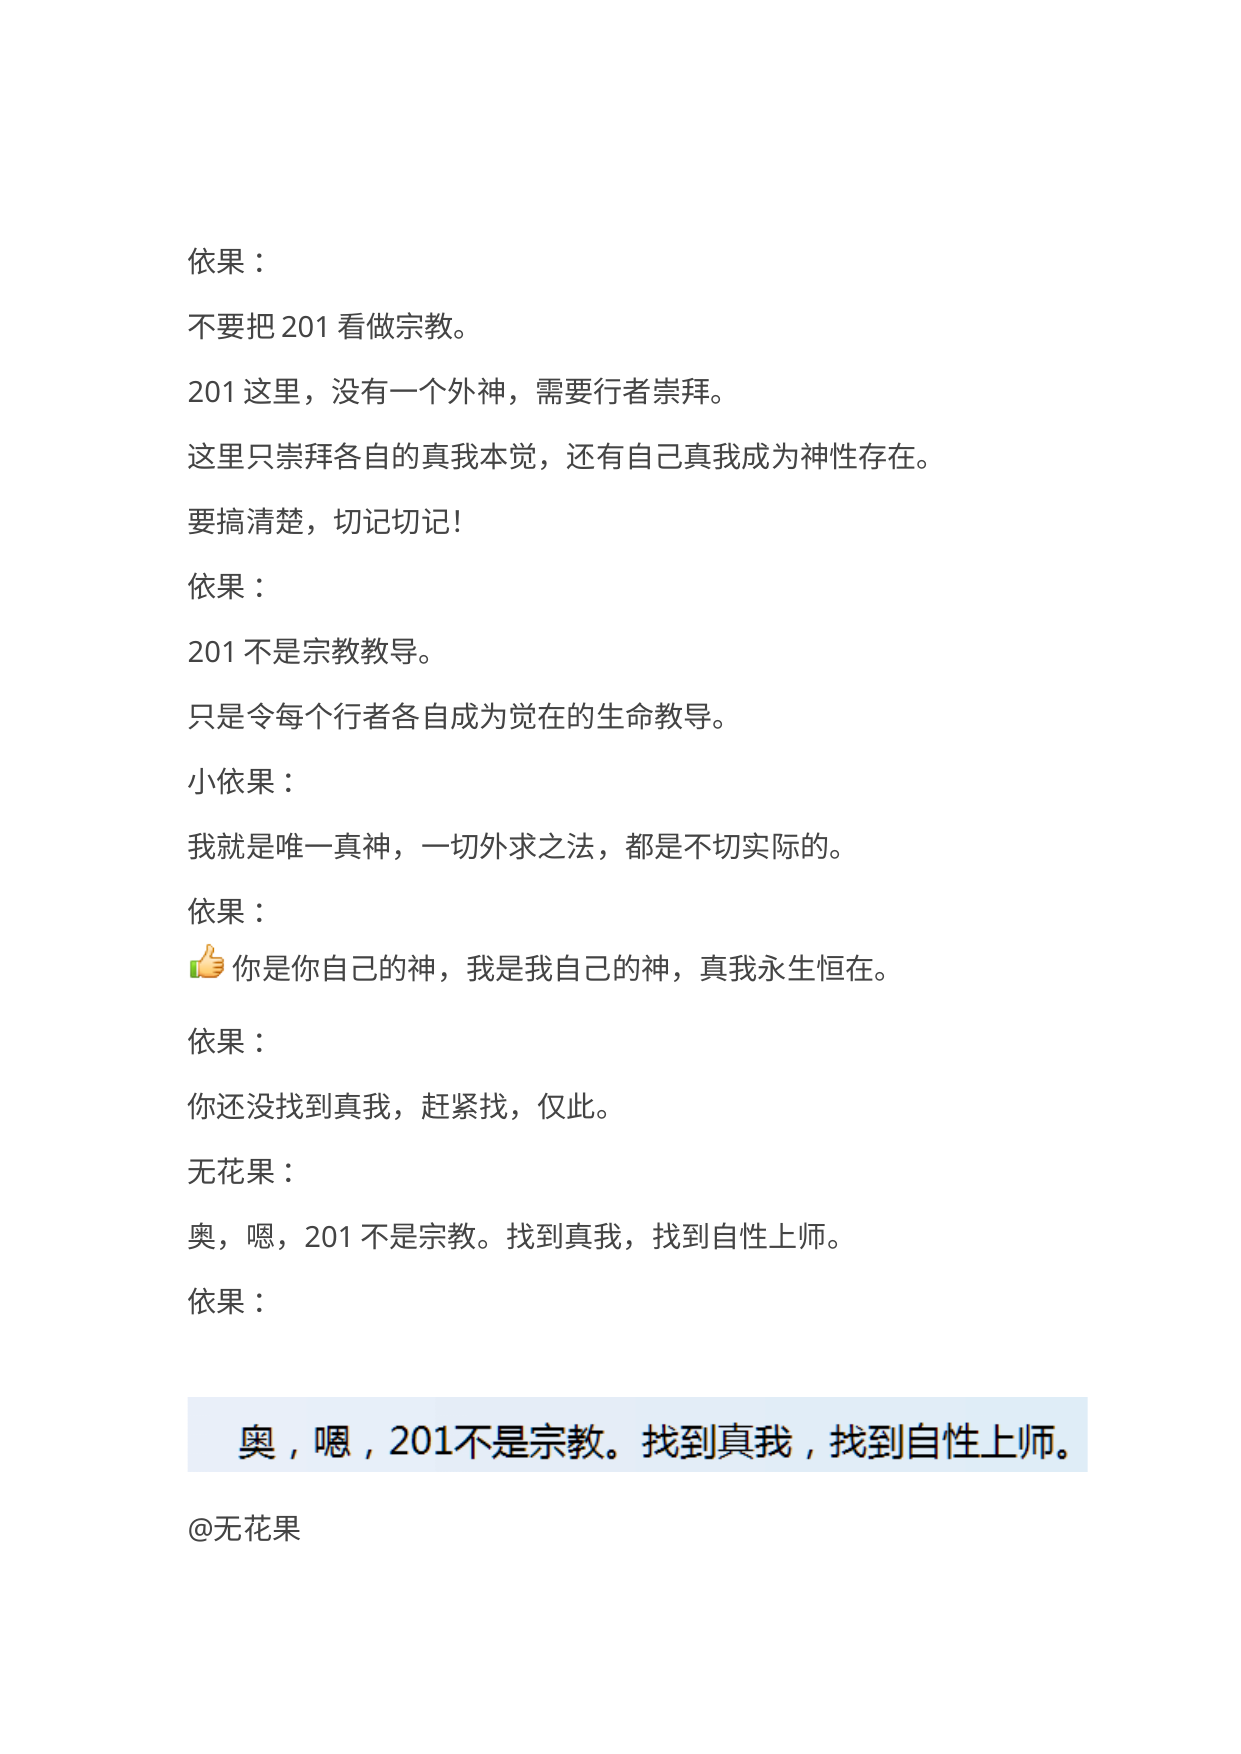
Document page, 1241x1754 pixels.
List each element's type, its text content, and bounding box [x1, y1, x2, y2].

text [187, 1472, 1053, 1559]
text 依果 ： 你还没找到真我，赶紧找，仅此。 无花果 ： 奥，嗯，201不是宗教。找到真我，找到自性上师。 依果 ： @无花果 对，201是令自己成为神在，成为宇宙传奇本身的生命教导。 [187, 1007, 1053, 1397]
picture [187, 942, 226, 980]
picture [187, 1397, 1088, 1472]
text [187, 162, 1053, 1007]
